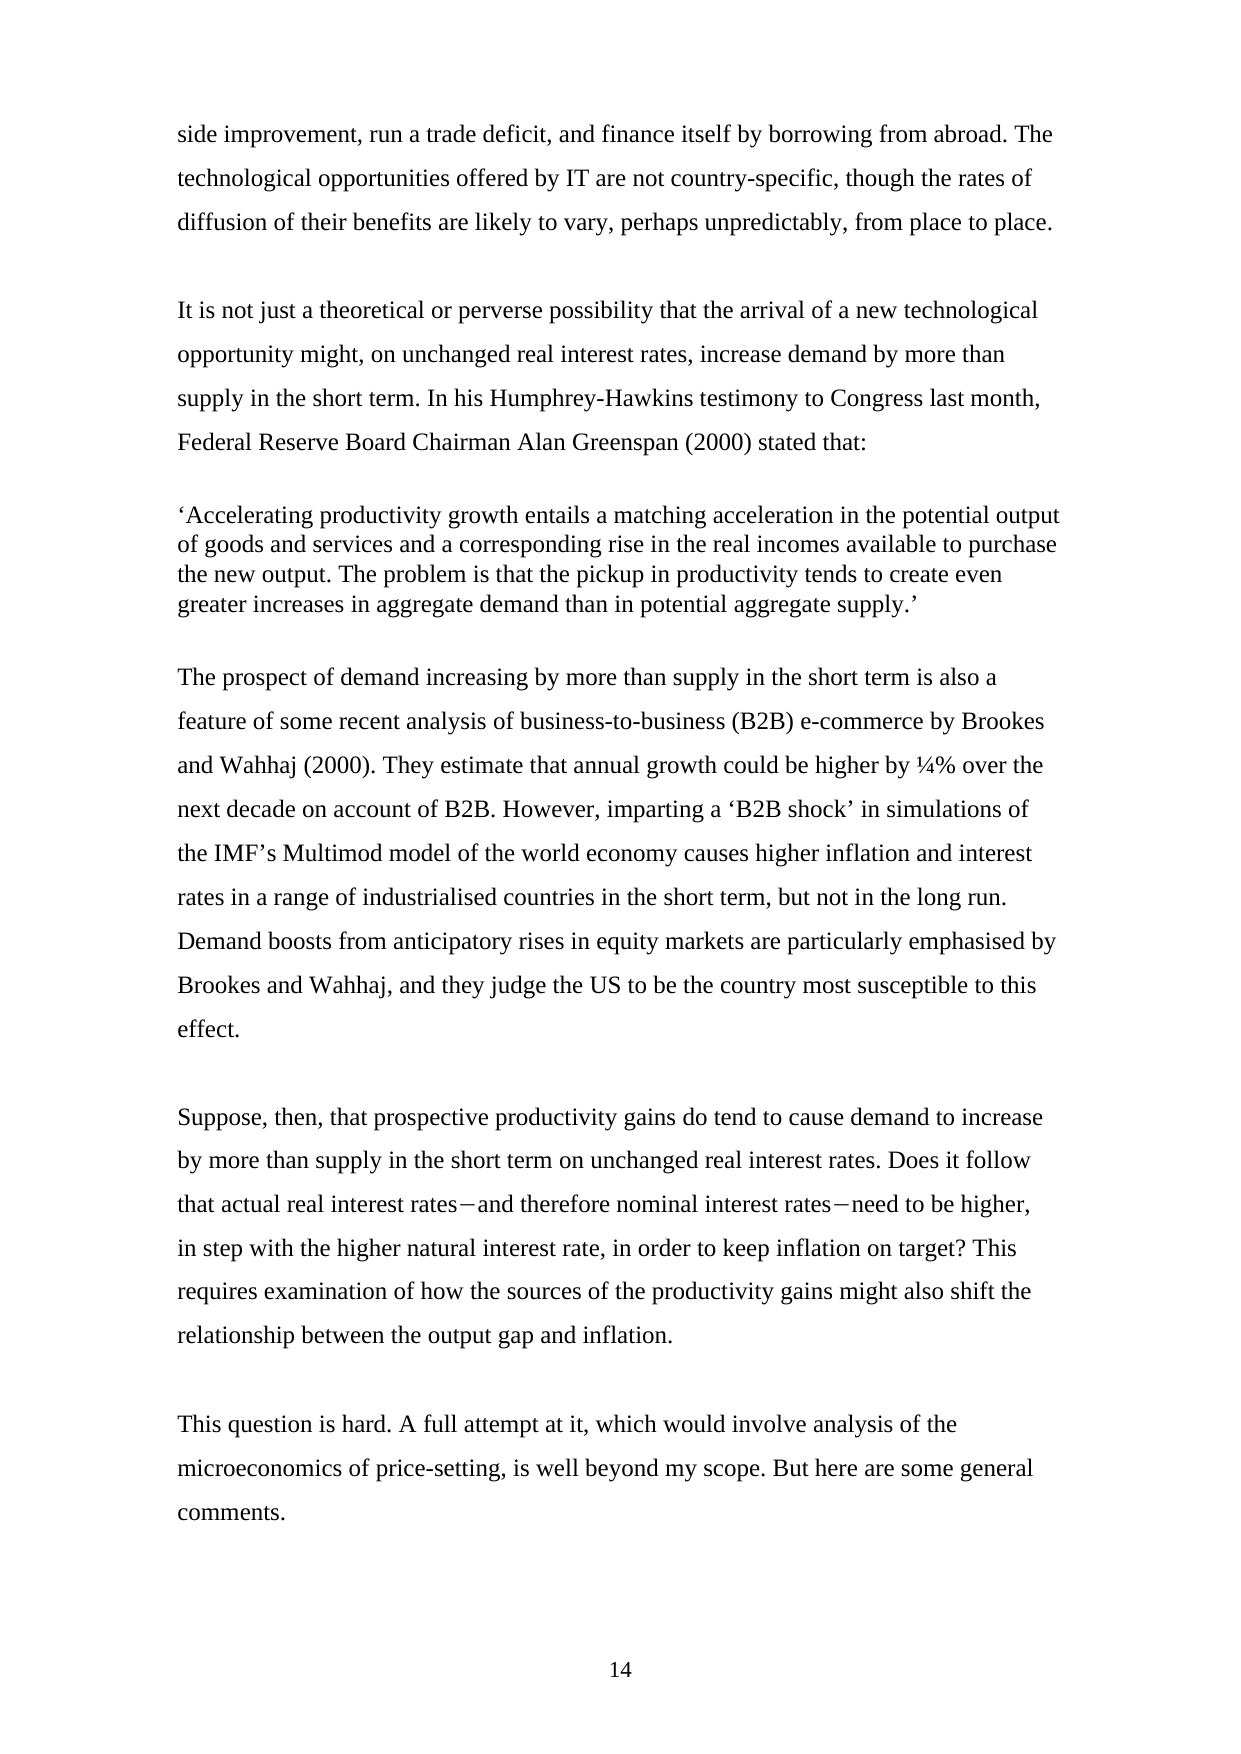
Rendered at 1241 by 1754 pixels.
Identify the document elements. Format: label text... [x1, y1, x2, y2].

text The prospect of demand increasing by more than supply in the short term is also a feature of some recent analysis of business-to-business (B2B) e-commerce by Brookes and Wahhaj (2000). They estimate that annual growth could be higher by ¼% over the next decade on account of B2B. However, imparting a ‘B2B shock’ in simulations of the IMF’s Multimod model of the world economy causes higher inflation and interest rates in a range of industrialised countries in the short term, but not in the long run. [177, 662, 1055, 911]
text Demand boosts from anticipatory rises in equity markets are particularly emphasised by Brookes and Wahhaj, and they judge the US to be the country most susceptible to this effect. [177, 926, 1076, 1042]
text ‘Accelerating productivity growth entails a matching acceleration in the potential output of goods and services and a corresponding rise in the real incomes available to purchase the new output. The problem is that the pickup in productivity tends to create even greater increases in aggregate demand than in potential aggregate supply.’ [177, 500, 1065, 617]
text side improvement, run a trade deficit, and finance itself by borrowing from abroad. The technological opportunities offered by IT are not country-specific, though the rates of diffusion of their benefits are likely to vary, perhaps unpredictably, from place to place. [177, 119, 1076, 235]
text It is not just a theoretical or perverse possibility that the arrival of a new technological opportunity might, on unchanged real interest rates, increase demand by more than supply in the short term. In his Humphrey-Hawkins testimony to Congress last month, Federal Reserve Board Chairman Alan Greenspan (2000) stated that: [177, 295, 1063, 455]
text This question is hard. A full attempt at it, which would involve analysis of the microeconomics of price-setting, is well beyond my scope. But here are some general comments. [177, 1409, 1076, 1525]
text Suppose, then, that prospective productivity gains do tend to cause demand to increase by more than supply in the short term on unchanged real interest rates. Does it follow that actual real interest ratesand therefore nominal interest ratesneed to be higher, in step with the higher natural interest rate, in order to keep inflation on target? This requires examination of how the sources of the productivity gains might also shift the relationship between the output gap and inflation. [177, 1102, 1055, 1349]
